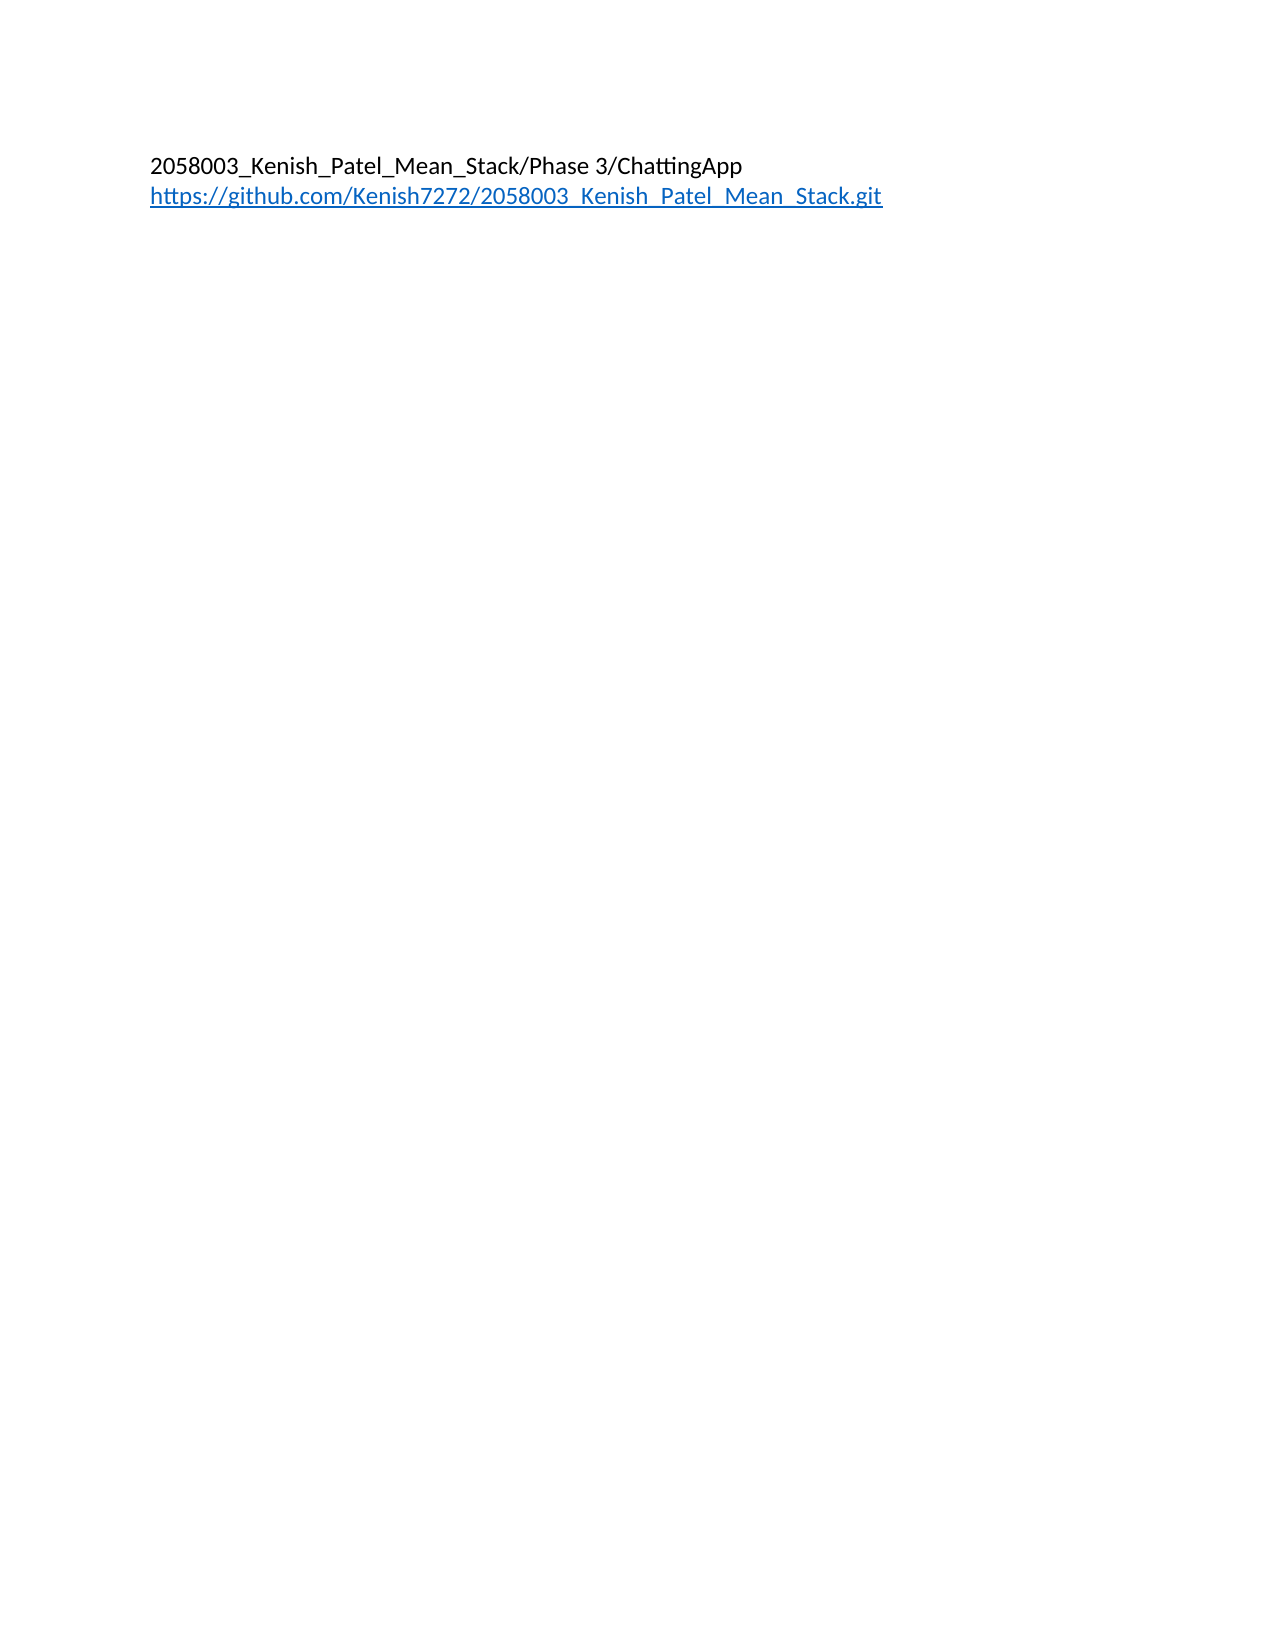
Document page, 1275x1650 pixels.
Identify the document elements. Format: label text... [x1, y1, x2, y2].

text 2058003_Kenish_Patel_Mean_Stack/Phase 3/ChattingApp [150, 150, 1125, 181]
text https://github.com/Kenish7272/2058003_Kenish_Patel_Mean_Stack.git [150, 181, 1125, 211]
